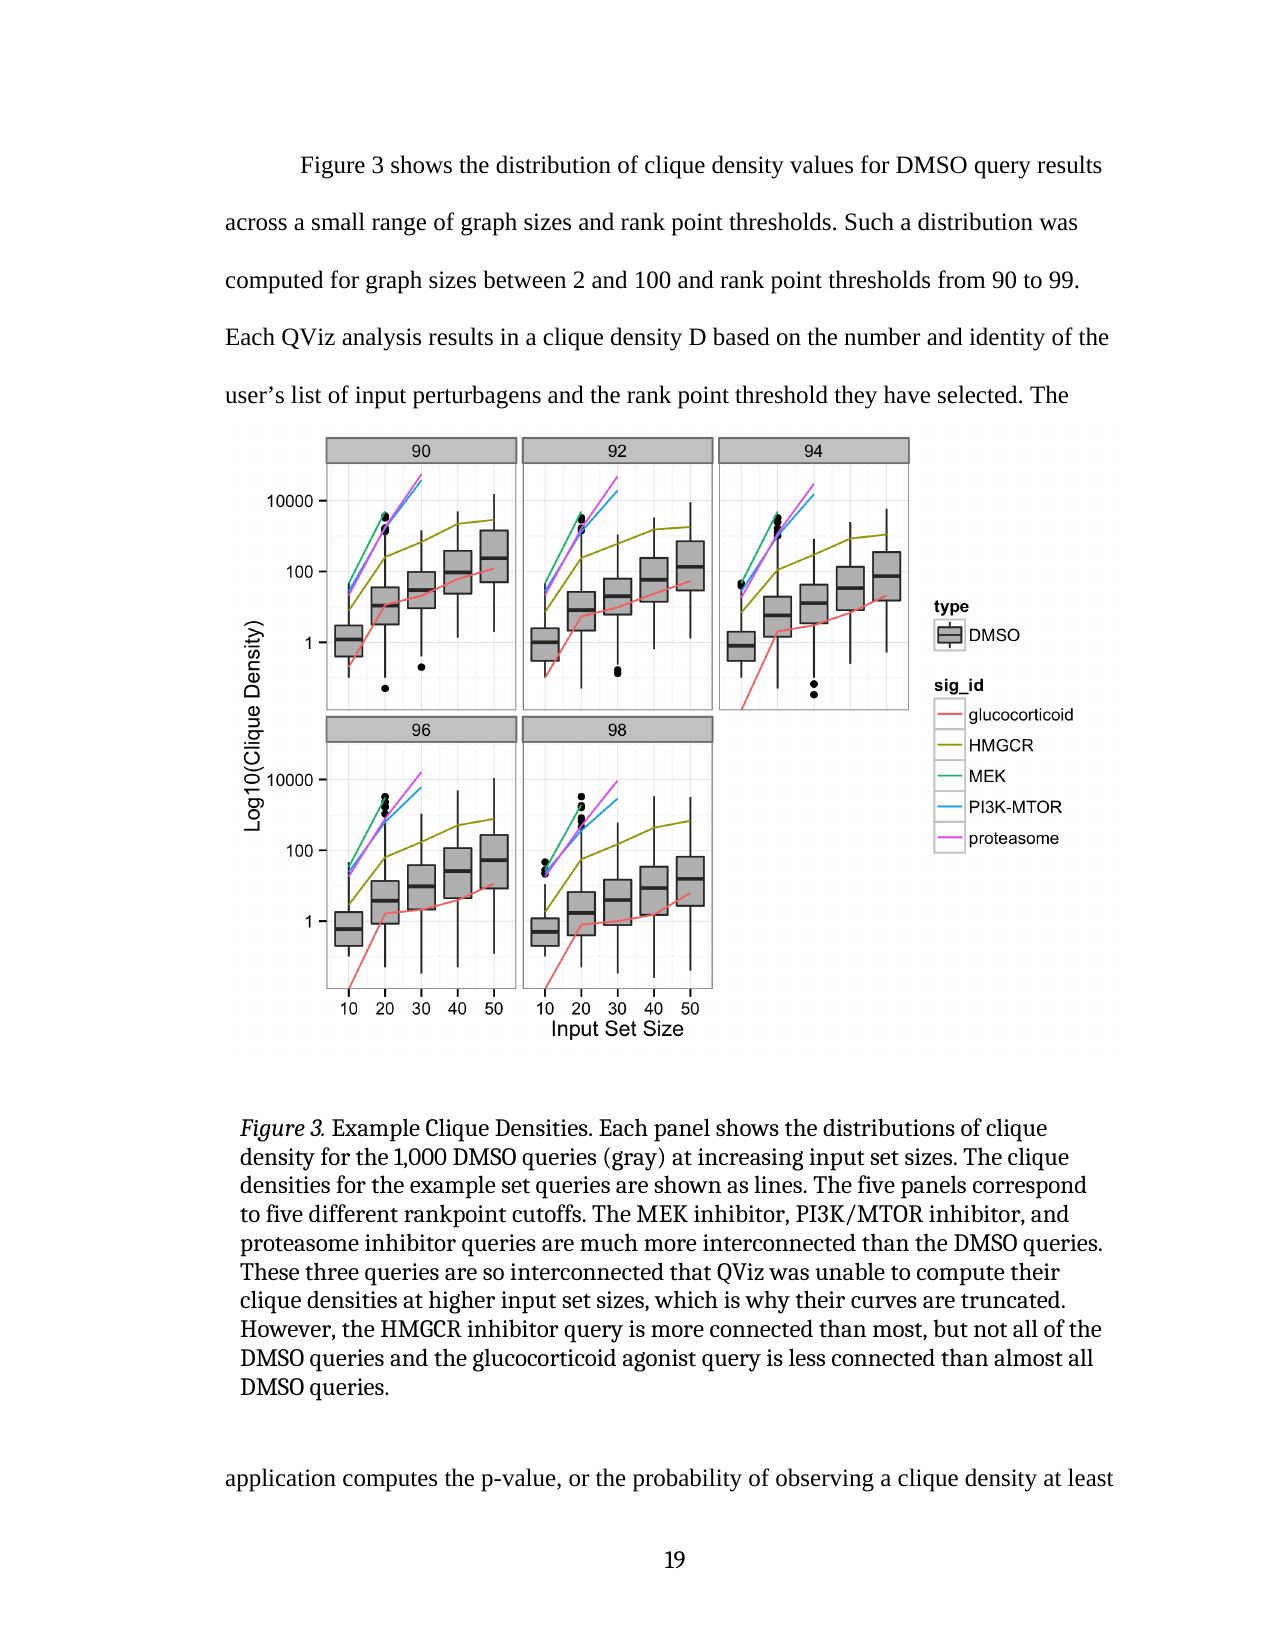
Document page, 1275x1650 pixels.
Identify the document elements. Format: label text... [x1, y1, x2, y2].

picture [225, 412, 1125, 1055]
